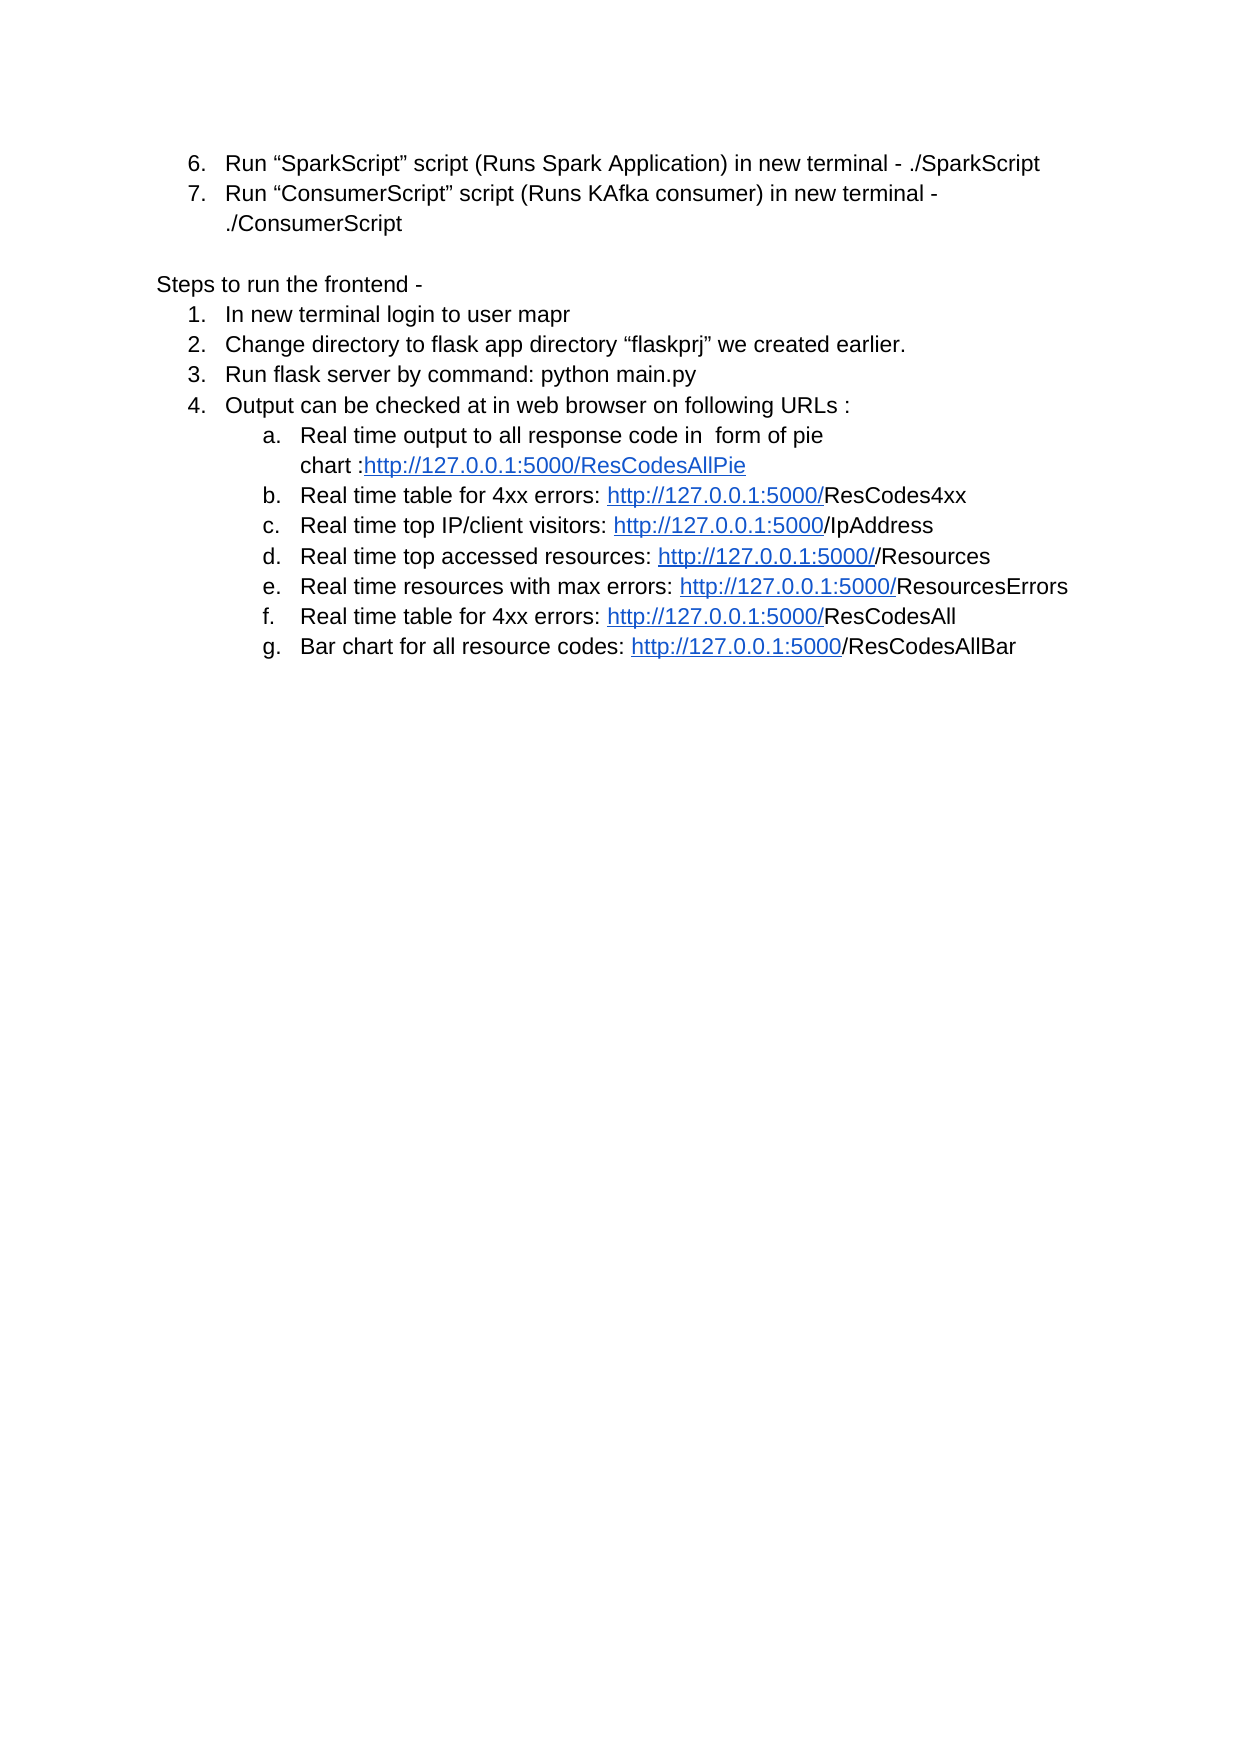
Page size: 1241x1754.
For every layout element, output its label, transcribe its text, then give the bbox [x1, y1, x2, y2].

list In new terminal login to user mapr [187, 301, 1090, 327]
list Bar chart for all resource codes: http://127.0.0.1:5000/ResCodesAllBar [262, 633, 1090, 660]
list Run flask server by command: python main.py [187, 361, 1090, 388]
list Real time output to all response code in form of pie chart :http://127.0.0.1:5000/ResCodesAllPie [262, 422, 1090, 478]
list Output can be checked at in web browser on following URLs : [187, 392, 1090, 418]
text Steps to run the frontend - [150, 271, 1090, 297]
list Run “SparkScript” script (Runs Spark Application) in new terminal - ./SparkScript [187, 150, 1090, 176]
list Real time top accessed resources: http://127.0.0.1:5000//Resources [262, 543, 1090, 569]
list Real time resources with max errors: http://127.0.0.1:5000/ResourcesErrors [262, 573, 1090, 599]
list Real time top IP/client visitors: http://127.0.0.1:5000/IpAddress [262, 512, 1090, 539]
list Real time table for 4xx errors: http://127.0.0.1:5000/ResCodes4xx [262, 482, 1090, 509]
list Run “ConsumerScript” script (Runs KAfka consumer) in new terminal - ./ConsumerScript [187, 180, 1090, 237]
list Real time table for 4xx errors: http://127.0.0.1:5000/ResCodesAll [262, 603, 1090, 629]
list Change directory to flask app directory “flaskprj” we created earlier. [187, 331, 1090, 358]
